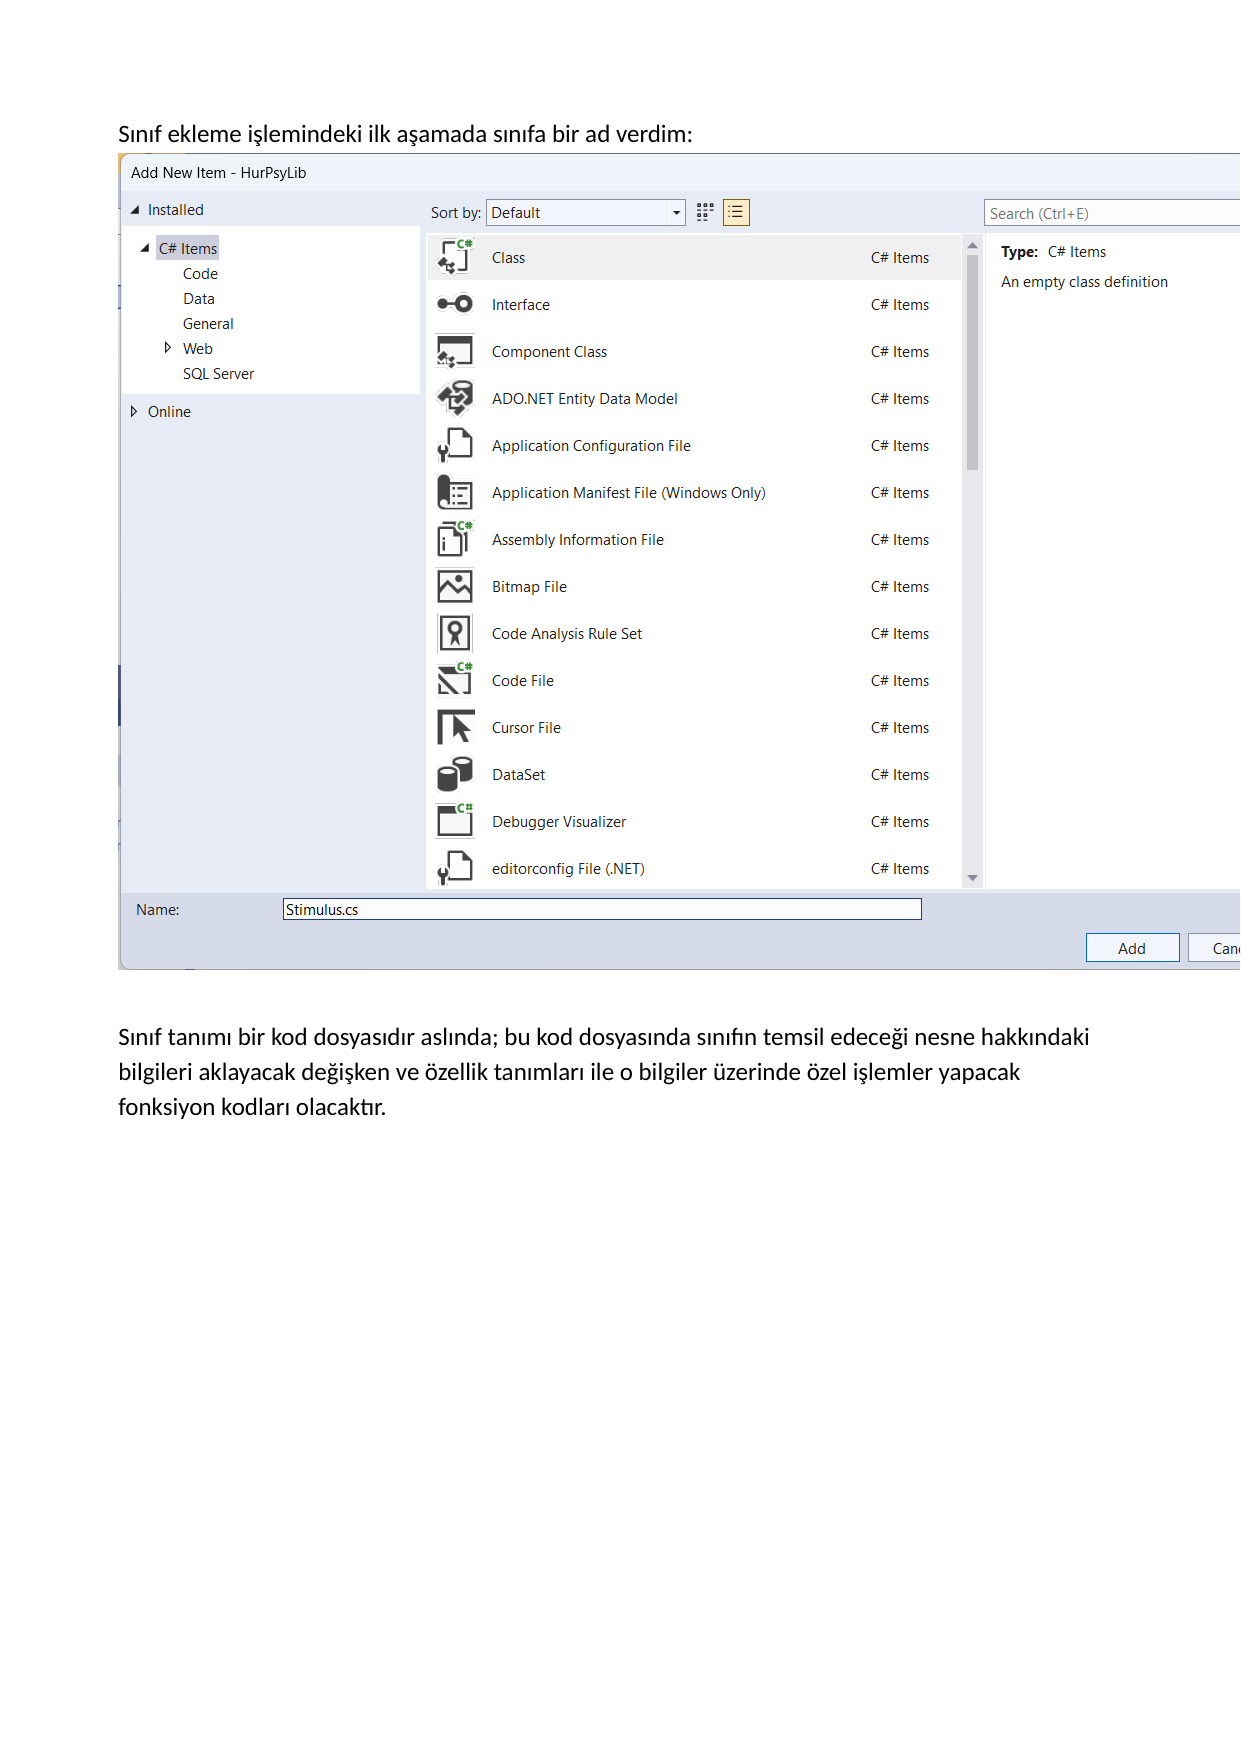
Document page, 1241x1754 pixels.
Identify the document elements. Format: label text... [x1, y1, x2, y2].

text Sınıf ekleme işlemindeki ilk aşamada sınıfa bir ad verdim: [118, 118, 1122, 149]
text Sınıf tanımı bir kod dosyasıdır aslında; bu kod dosyasında sınıfın temsil edeceği nesne hakkındaki bilgileri aklayacak değişken ve özellik tanımları ile o bilgiler üzerinde özel işlemler yapacak fonksiyon kodları olacaktır. [118, 1021, 1122, 1122]
picture [118, 153, 1241, 970]
